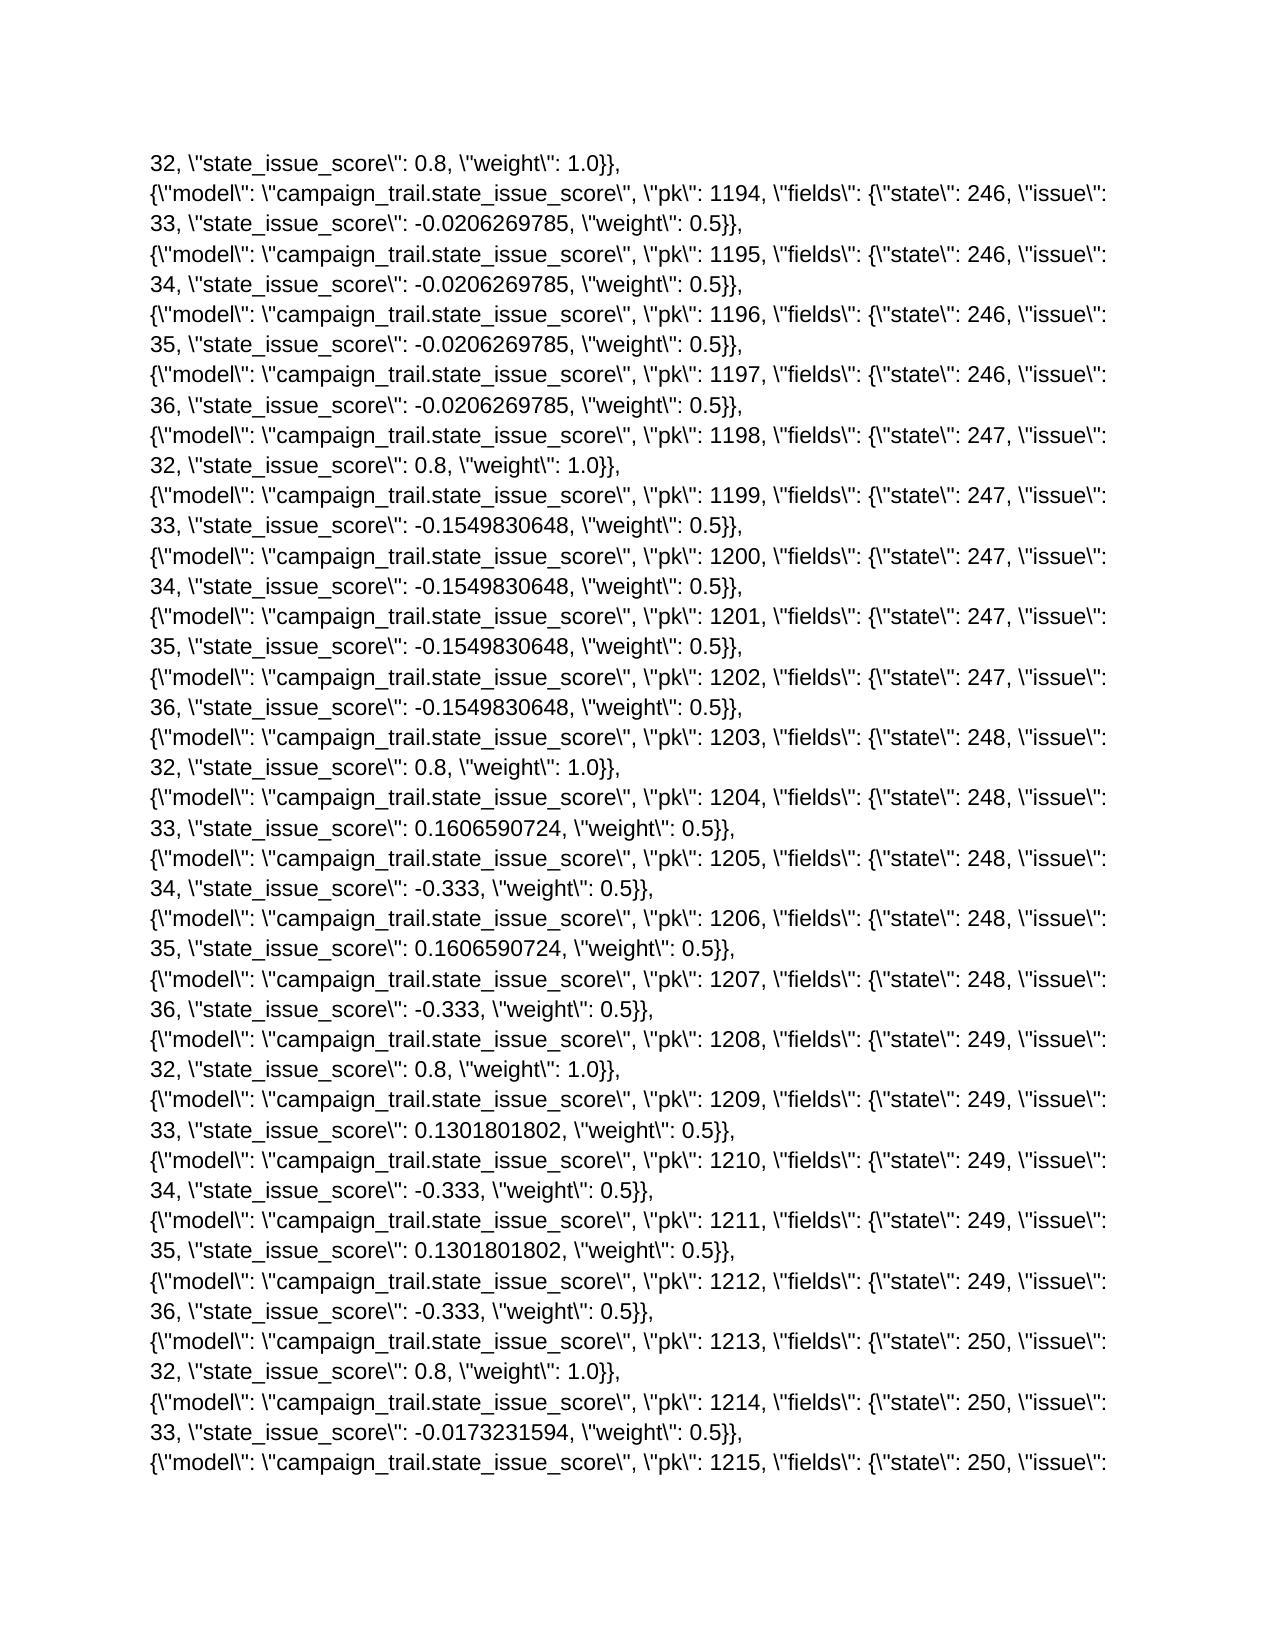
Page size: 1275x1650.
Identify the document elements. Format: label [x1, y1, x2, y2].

text [150, 150, 1125, 1475]
